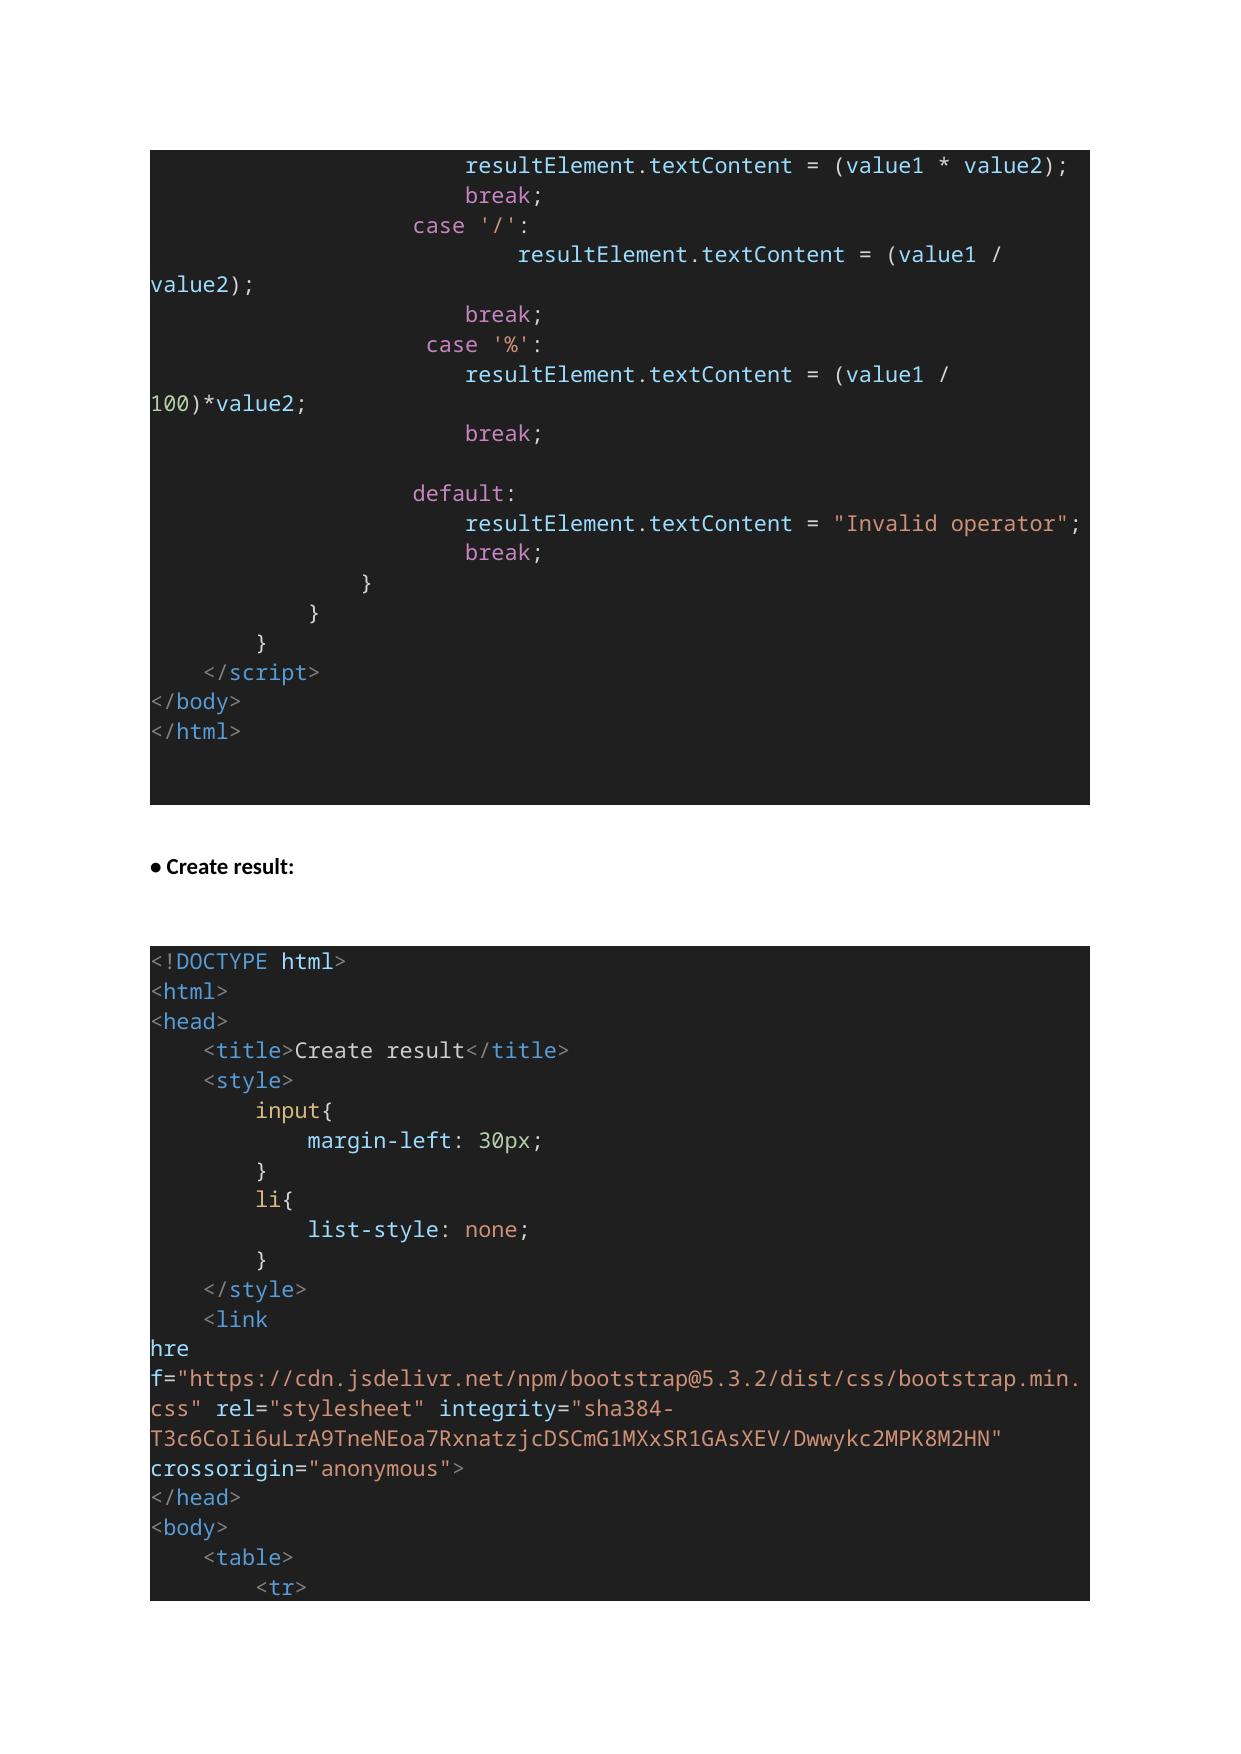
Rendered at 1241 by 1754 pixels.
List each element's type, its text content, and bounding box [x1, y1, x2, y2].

text list-style: none; [150, 1214, 1090, 1244]
text break; [150, 299, 1090, 329]
text } [150, 627, 1090, 656]
text break; [150, 180, 1090, 209]
text <tr> [150, 1572, 1090, 1601]
text case '/': [150, 209, 1090, 239]
text </script> [150, 656, 1090, 686]
text } [150, 1244, 1090, 1274]
text resultElement.textContent = (value1 / 100)*value2; [150, 358, 1090, 418]
text <html> [150, 976, 1090, 1006]
text } [150, 567, 1090, 597]
text <table> [150, 1542, 1090, 1572]
text break; [150, 537, 1090, 567]
text resultElement.textContent = "Invalid operator"; [150, 507, 1090, 537]
text margin-left: 30px; [150, 1125, 1090, 1154]
text <body> [150, 1512, 1090, 1542]
text default: [150, 478, 1090, 507]
text break; [150, 418, 1090, 448]
text </body> [150, 686, 1090, 716]
text <title>Create result</title> [150, 1035, 1090, 1065]
text resultElement.textContent = (value1 / value2); [150, 239, 1090, 299]
text </html> [150, 716, 1090, 746]
text <head> [150, 1006, 1090, 1035]
text <!DOCTYPE html> [150, 946, 1090, 976]
text case '%': [150, 329, 1090, 358]
text </head> [150, 1482, 1090, 1512]
text <link href="https://cdn.jsdelivr.net/npm/bootstrap@5.3.2/dist/css/bootstrap.min.css" rel="stylesheet" integrity="sha384-T3c6CoIi6uLrA9TneNEoa7RxnatzjcDSCmG1MXxSR1GAsXEV/Dwwykc2MPK8M2HN" crossorigin="anonymous"> [150, 1303, 1090, 1482]
text </style> [150, 1274, 1090, 1303]
text } [150, 1154, 1090, 1184]
text } [150, 597, 1090, 627]
text resultElement.textContent = (value1 * value2); [150, 150, 1090, 180]
text li{ [150, 1184, 1090, 1214]
text input{ [150, 1095, 1090, 1125]
text <style> [150, 1065, 1090, 1095]
text • Create result: [150, 852, 1090, 880]
